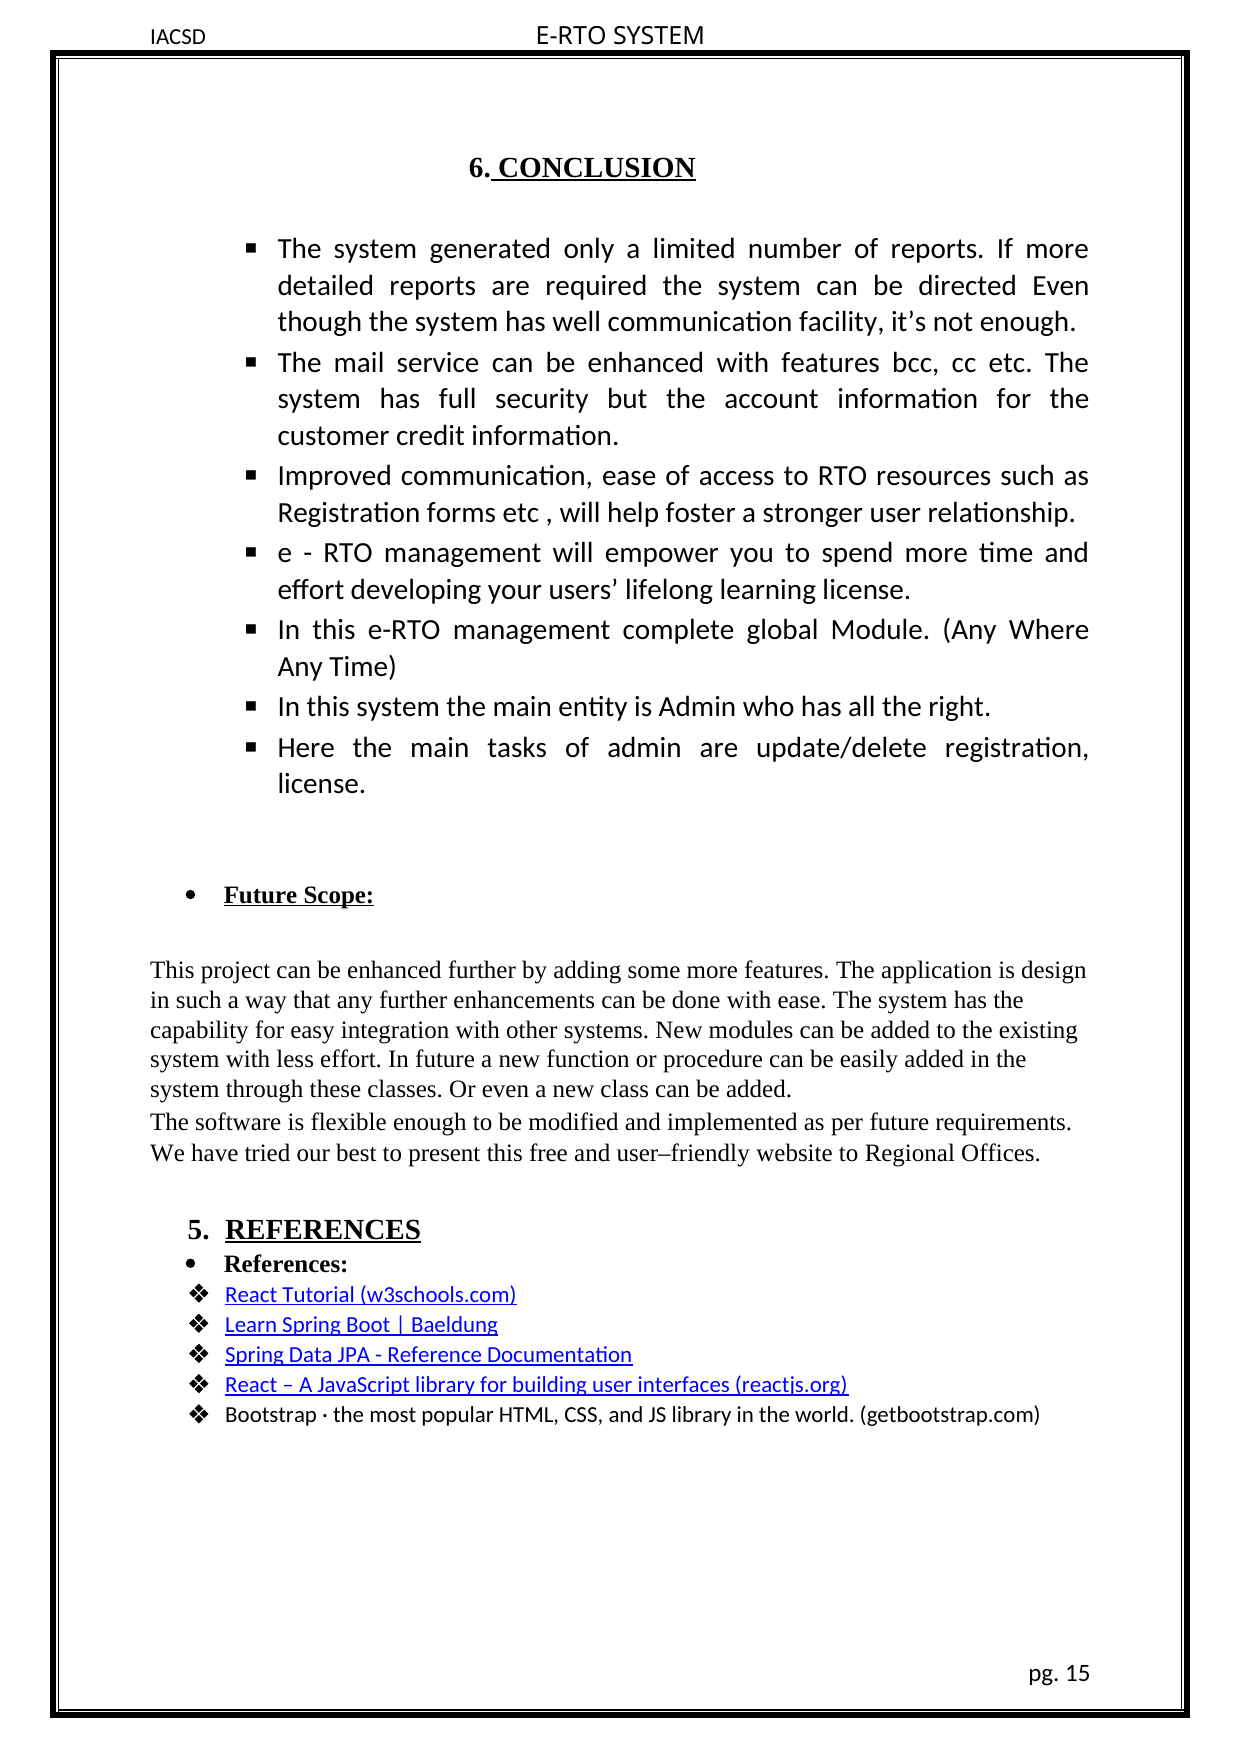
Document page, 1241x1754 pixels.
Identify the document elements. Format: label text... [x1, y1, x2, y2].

list Improved communication, ease of access to RTO resources such as Registration forms etc , will help foster a stronger user relationship. [240, 457, 1090, 530]
text The software is flexible enough to be modified and implemented as per future requirements. We have tried our best to present this free and user–friendly website to Regional Offices. [150, 1107, 1092, 1167]
list React – A JavaScript library for building user interfaces (reactjs.org) [187, 1370, 1092, 1398]
text This project can be enhanced further by adding some more features. The application is design in such a way that any further enhancements can be done with ease. The system has the capability for easy integration with other systems. New modules can be added to the existing system with less effort. In future a new function or procedure can be easily added in the system through these classes. Or even a new class can be added. [150, 956, 1090, 1103]
subtitle Future Scope: [186, 880, 1090, 909]
list e - RTO management will empower you to spend more time and effort developing your users’ lifelong learning license. [240, 534, 1090, 607]
list The system generated only a limited number of reports. If more detailed reports are required the system can be directed Even though the system has well communication facility, it’s not enough. [240, 230, 1090, 339]
list In this e-RTO management complete global Module. (Any Where Any Time) [240, 611, 1090, 684]
list Learn Spring Boot | Baeldung [187, 1310, 1092, 1338]
list Spring Data JPA - Reference Documentation [187, 1340, 1092, 1368]
list The mail service can be enhanced with features bcc, cc etc. The system has full security but the account information for the customer credit information. [240, 344, 1090, 453]
list In this system the main entity is Admin who has all the right. [240, 688, 1090, 724]
list Bootstrap · the most popular HTML, CSS, and JS library in the world. (getbootstrap.com) [187, 1401, 1092, 1428]
list React Tutorial (w3schools.com) [187, 1280, 1092, 1308]
list Here the main tasks of admin are update/delete registration, license. [240, 729, 1090, 801]
list REFERENCES [187, 1212, 1092, 1246]
text 6. CONCLUSION [150, 150, 1092, 183]
list References: [186, 1249, 1092, 1277]
